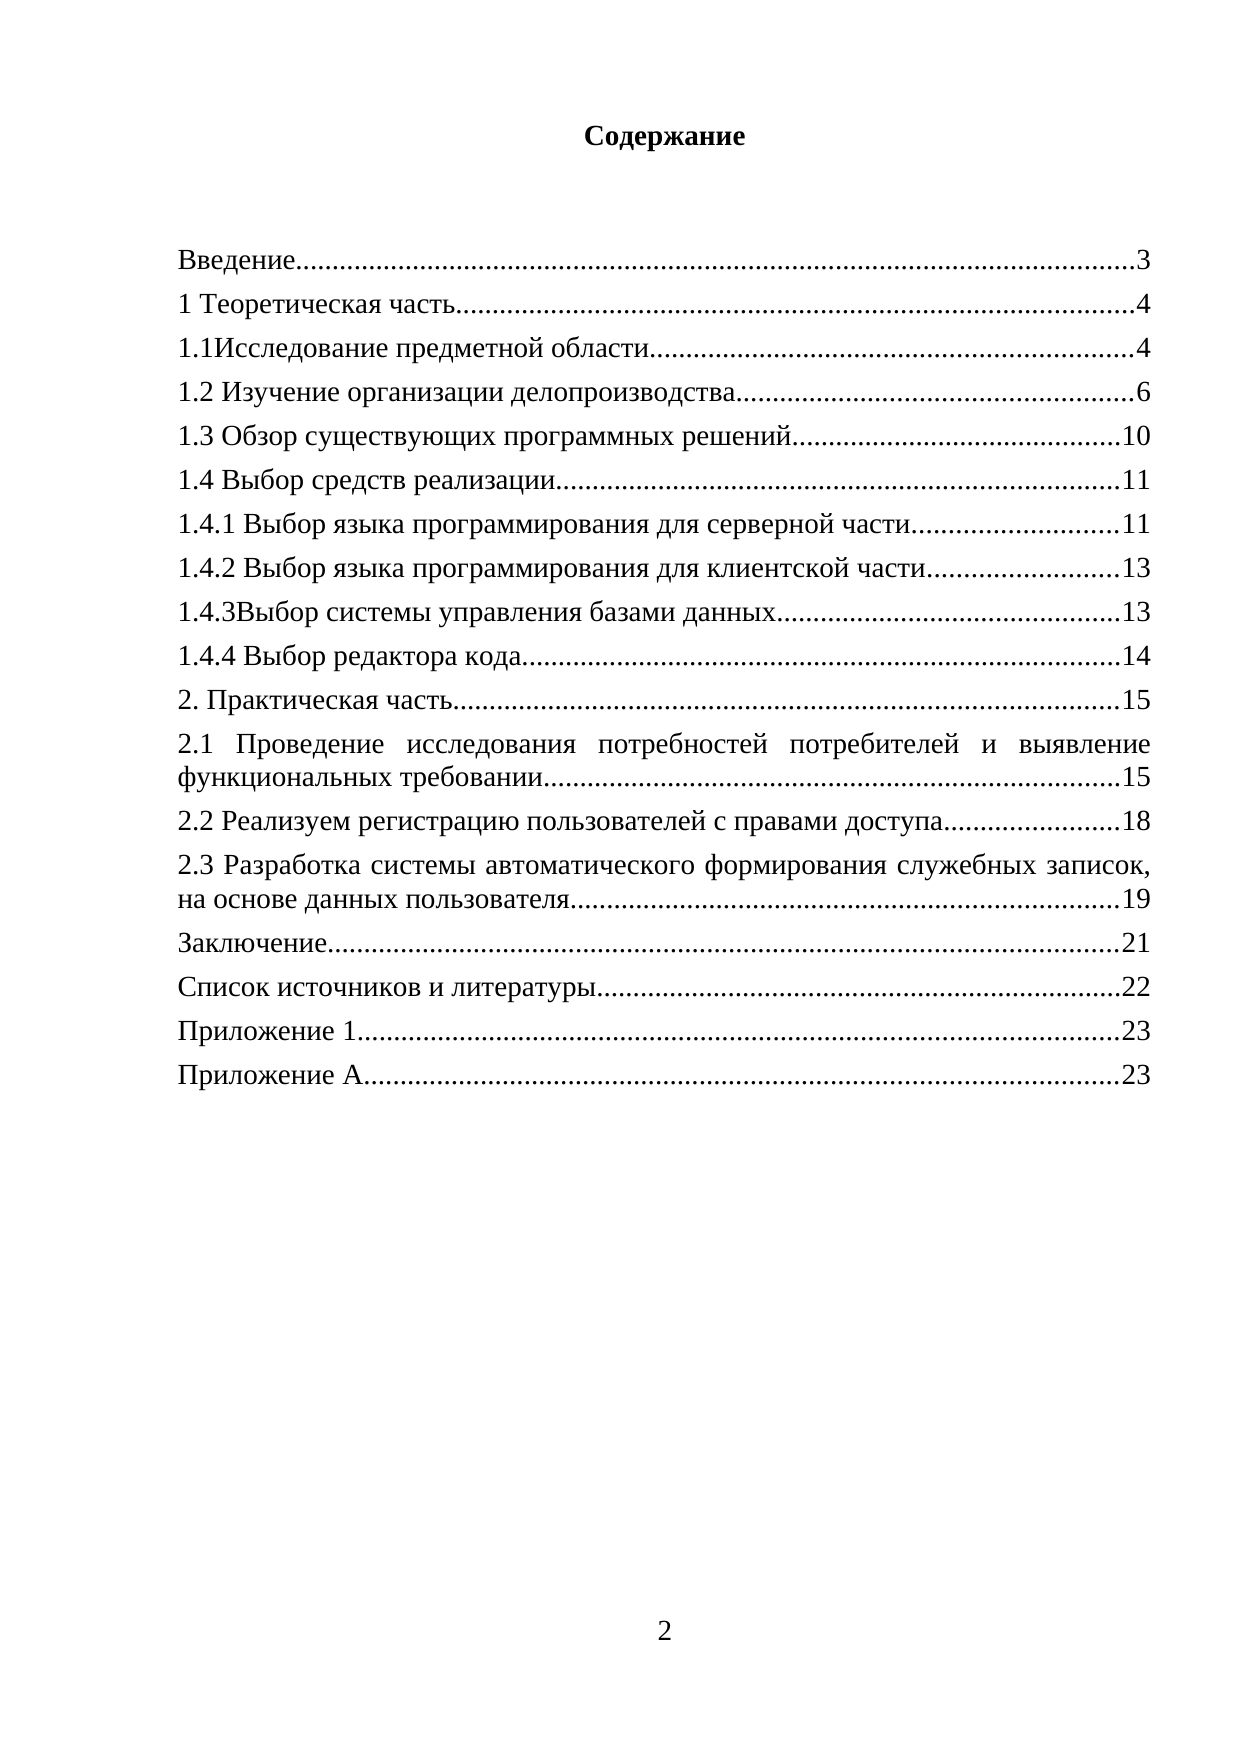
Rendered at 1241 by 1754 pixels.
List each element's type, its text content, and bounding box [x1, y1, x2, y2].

title Содержание [177, 118, 1152, 152]
